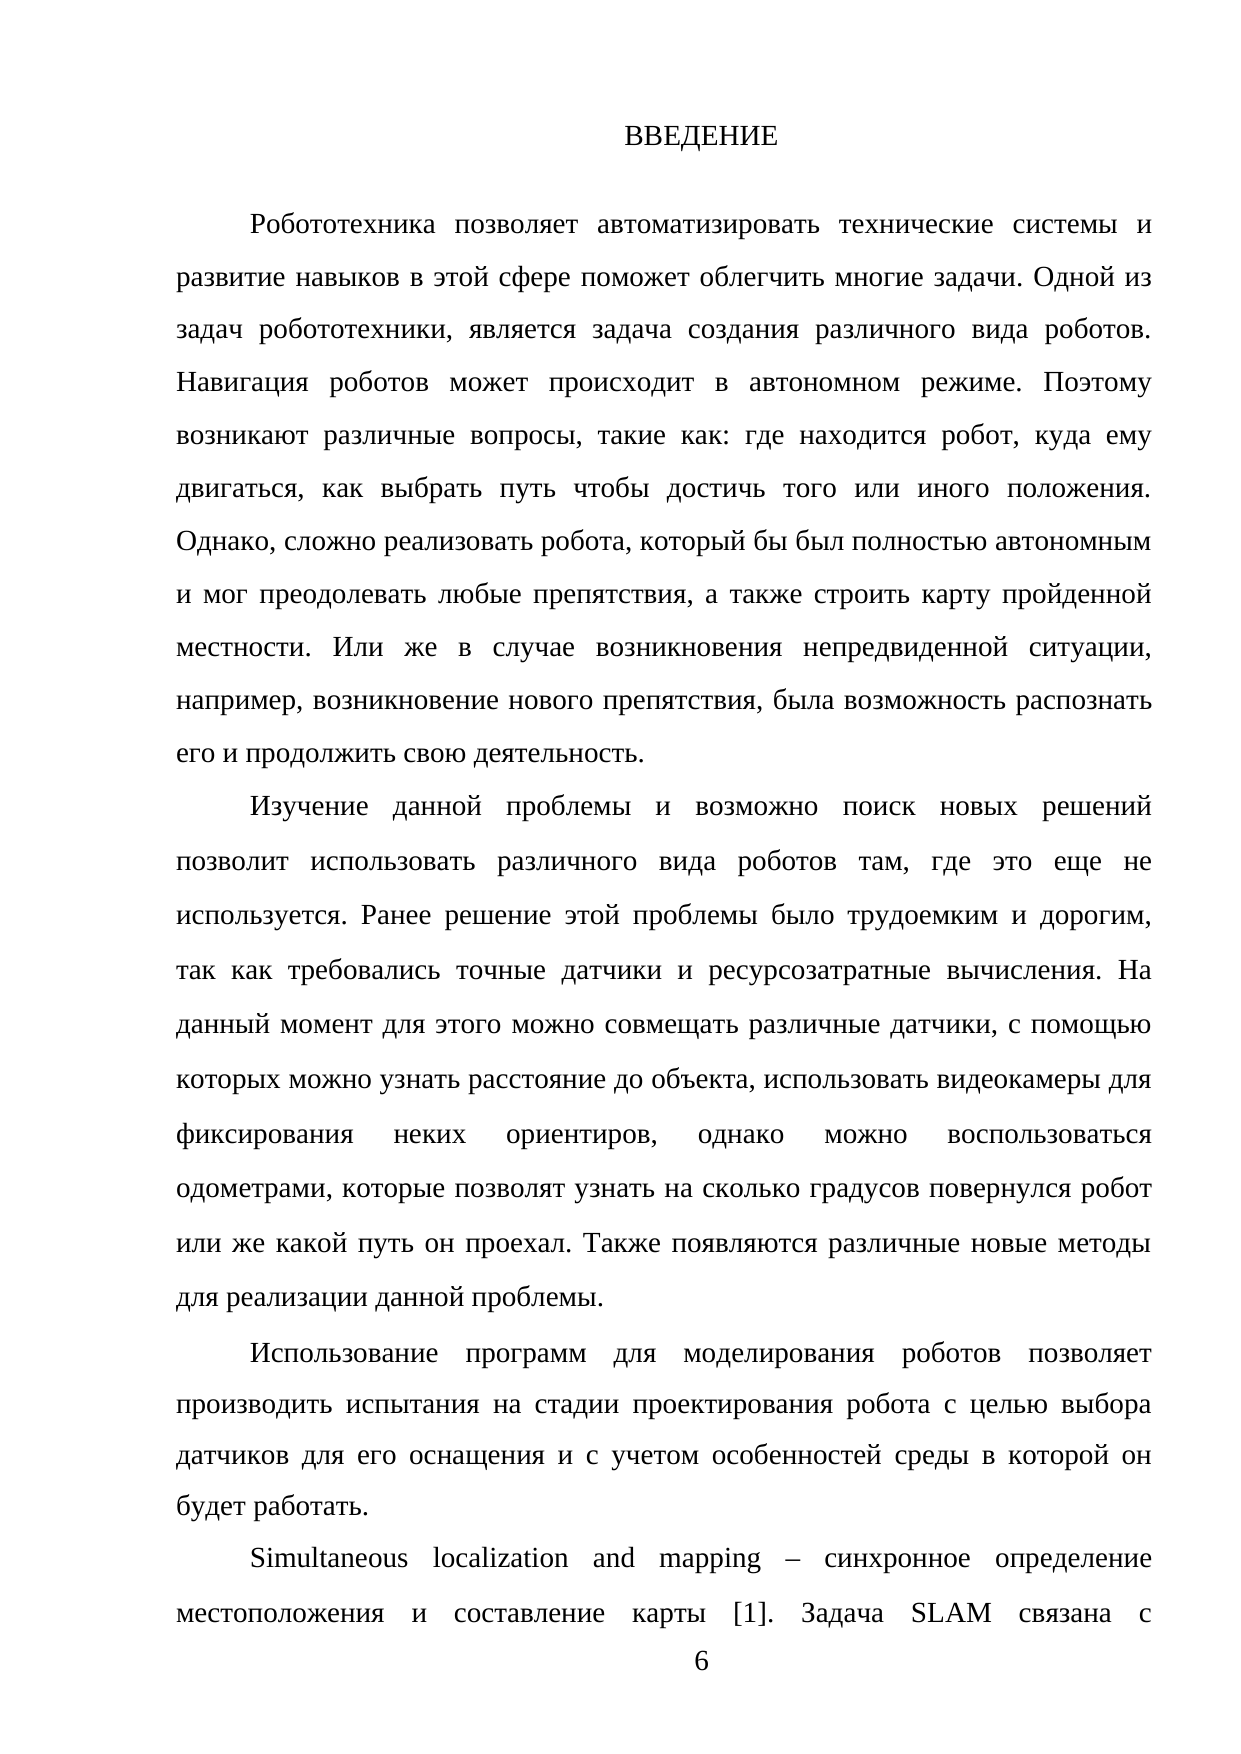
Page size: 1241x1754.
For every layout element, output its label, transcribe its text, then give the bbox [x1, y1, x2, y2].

text Робототехника позволяет автоматизировать технические системы и развитие навыков в этой сфере поможет облегчить многие задачи. Одной из задач робототехники, является задача создания различного вида роботов. Навигация роботов может происходит в автономном режиме. Поэтому возникают различные вопросы, такие как: где находится робот, куда ему двигаться, как выбрать путь чтобы достичь того или иного положения. Однако, сложно реализовать робота, который бы был полностью автономным и мог преодолевать любые препятствия, а также строить карту пройденной местности. Или же в случае возникновения непредвиденной ситуации, например, возникновение нового препятствия, была возможность распознать его и продолжить свою деятельность. [176, 206, 1153, 768]
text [176, 1540, 1153, 1629]
text Изучение данной проблемы и возможно поиск новых решений позволит использовать различного вида роботов там, где это еще не используется. Ранее решение этой проблемы было трудоемким и дорогим, так как требовались точные датчики и ресурсозатратные вычисления. На данный момент для этого можно совмещать различные датчики, с помощью которых можно узнать расстояние до объекта, использовать видеокамеры для фиксирования неких ориентиров, однако можно воспользоваться одометрами, которые позволят узнать на сколько градусов повернулся робот или же какой путь он проехал. Также появляются различные новые методы для реализации данной проблемы. [176, 788, 1153, 1313]
text Использование программ для моделирования роботов позволяет производить испытания на стадии проектирования робота с целью выбора датчиков для его оснащения и с учетом особенностей среды в которой он будет работать. [176, 1335, 1153, 1522]
subtitle ВВЕДЕНИЕ [242, 118, 1160, 152]
